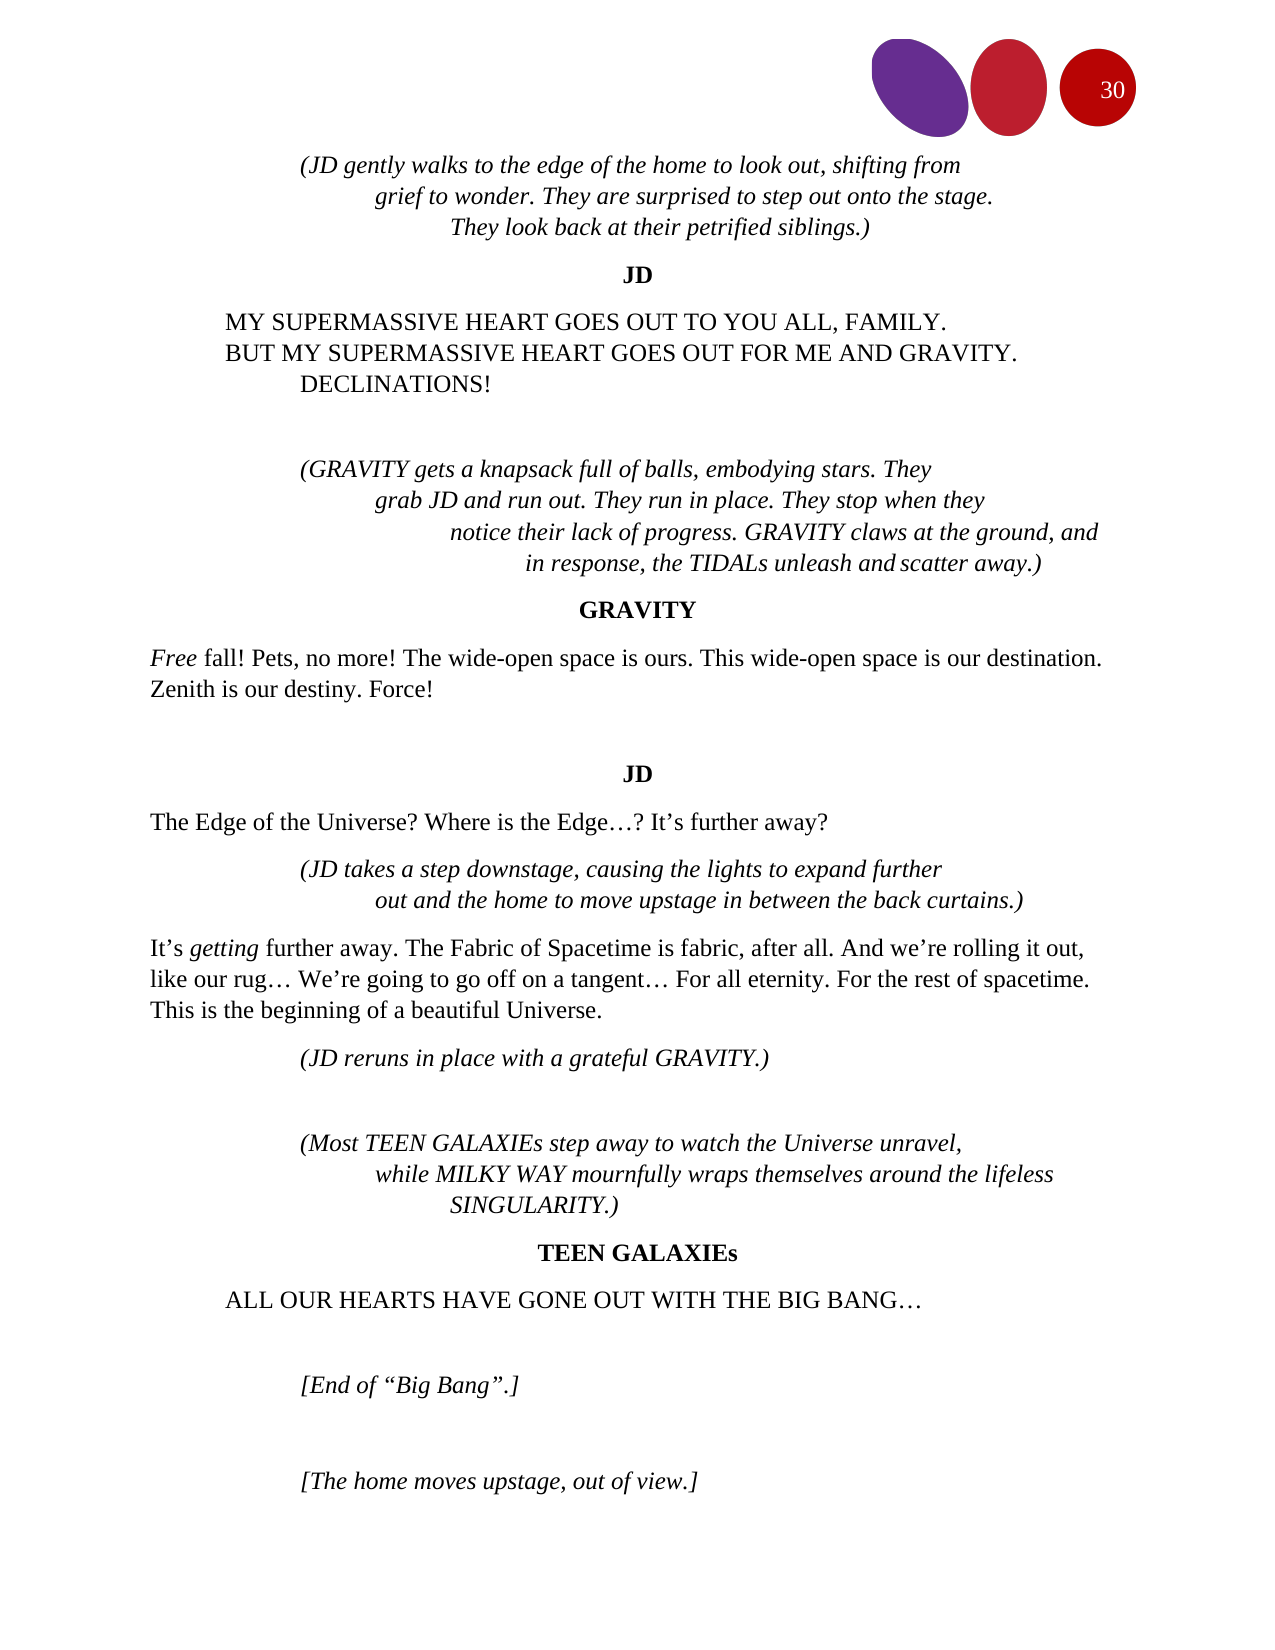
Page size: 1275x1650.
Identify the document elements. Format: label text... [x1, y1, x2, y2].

picture [871, 39, 1136, 137]
text (GRAVITY gets a knapsack full of balls, embodying stars. They grab JD and run out. They run in place. They stop when they notice their lack of progress. GRAVITY claws at the ground, and in response, the TIDALs unleash and scatter away.) [150, 454, 1125, 576]
text The Edge of the Universe? Where is the Edge…? It’s further away? [150, 807, 1125, 836]
text (JD reruns in place with a grateful GRAVITY.) [150, 1043, 1125, 1072]
text ALL OUR HEARTS HAVE GONE OUT WITH THE BIG BANG… [150, 1286, 1125, 1314]
text (JD takes a step downstage, causing the lights to expand further out and the home to move upstage in between the back curtains.) [150, 854, 1125, 914]
text MY SUPERMASSIVE HEART GOES OUT TO YOU ALL, FAMILY. BUT MY SUPERMASSIVE HEART GOES OUT FOR ME AND GRAVITY. DECLINATIONS! [150, 307, 1125, 398]
text (JD gently walks to the edge of the home to look out, shifting from grief to wonder. They are surprised to step out onto the stage. They look back at their petrified siblings.) [150, 150, 1125, 241]
text Free fall! Pets, no more! The wide-open space is ours. This wide-open space is our destination. Zenith is our destiny. Force! [150, 643, 1125, 703]
text [End of “Big Bang”.] [150, 1371, 1125, 1399]
text JD [150, 759, 1125, 788]
text GRAVITY [150, 595, 1125, 624]
text (Most TEEN GALAXIEs step away to watch the Universe unravel, while MILKY WAY mournfully wraps themselves around the lifeless SINGULARITY.) [150, 1128, 1125, 1219]
text JD [150, 260, 1125, 288]
text It’s getting further away. The Fabric of Spacetime is fabric, after all. And we’re rolling it out, like our rug… We’re going to go off on a tangent… For all eternity. For the rest of spacetime. This is the beginning of a beautiful Universe. [150, 933, 1125, 1024]
text [The home moves upstage, out of view.] [150, 1466, 1125, 1495]
text TEEN GALAXIEs [150, 1238, 1125, 1267]
